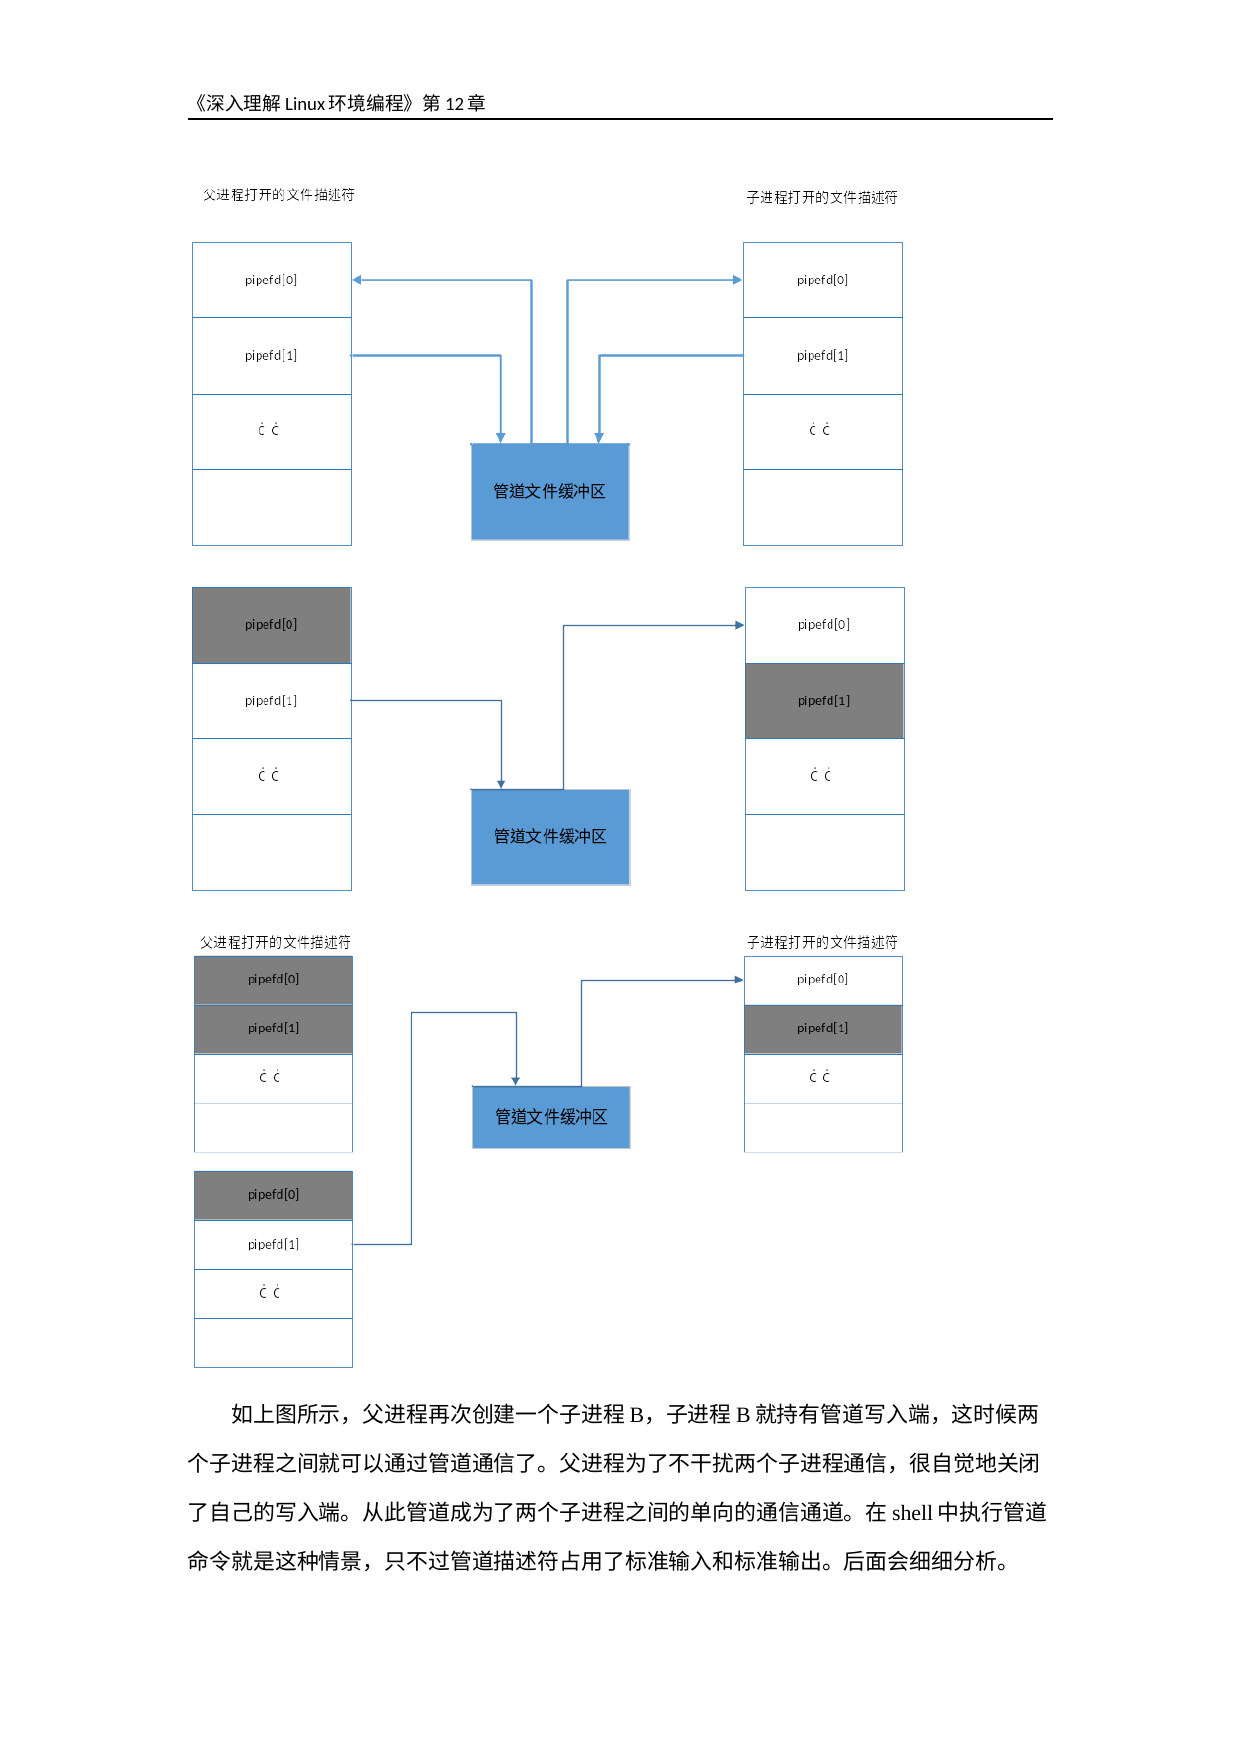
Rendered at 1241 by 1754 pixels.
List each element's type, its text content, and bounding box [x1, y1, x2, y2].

text 如上图所示，父进程再次创建一个子进程B，子进程B就持有管道写入端，这时候两个子进程之间就可以通过管道通信了。父进程为了不干扰两个子进程通信，很自觉地关闭了自己的写入端。从此管道成为了两个子进程之间的单向的通信通道。在shell中执行管道命令就是这种情景，只不过管道描述符占用了标准输入和标准输出。后面会细细分析。 [187, 1397, 1053, 1576]
